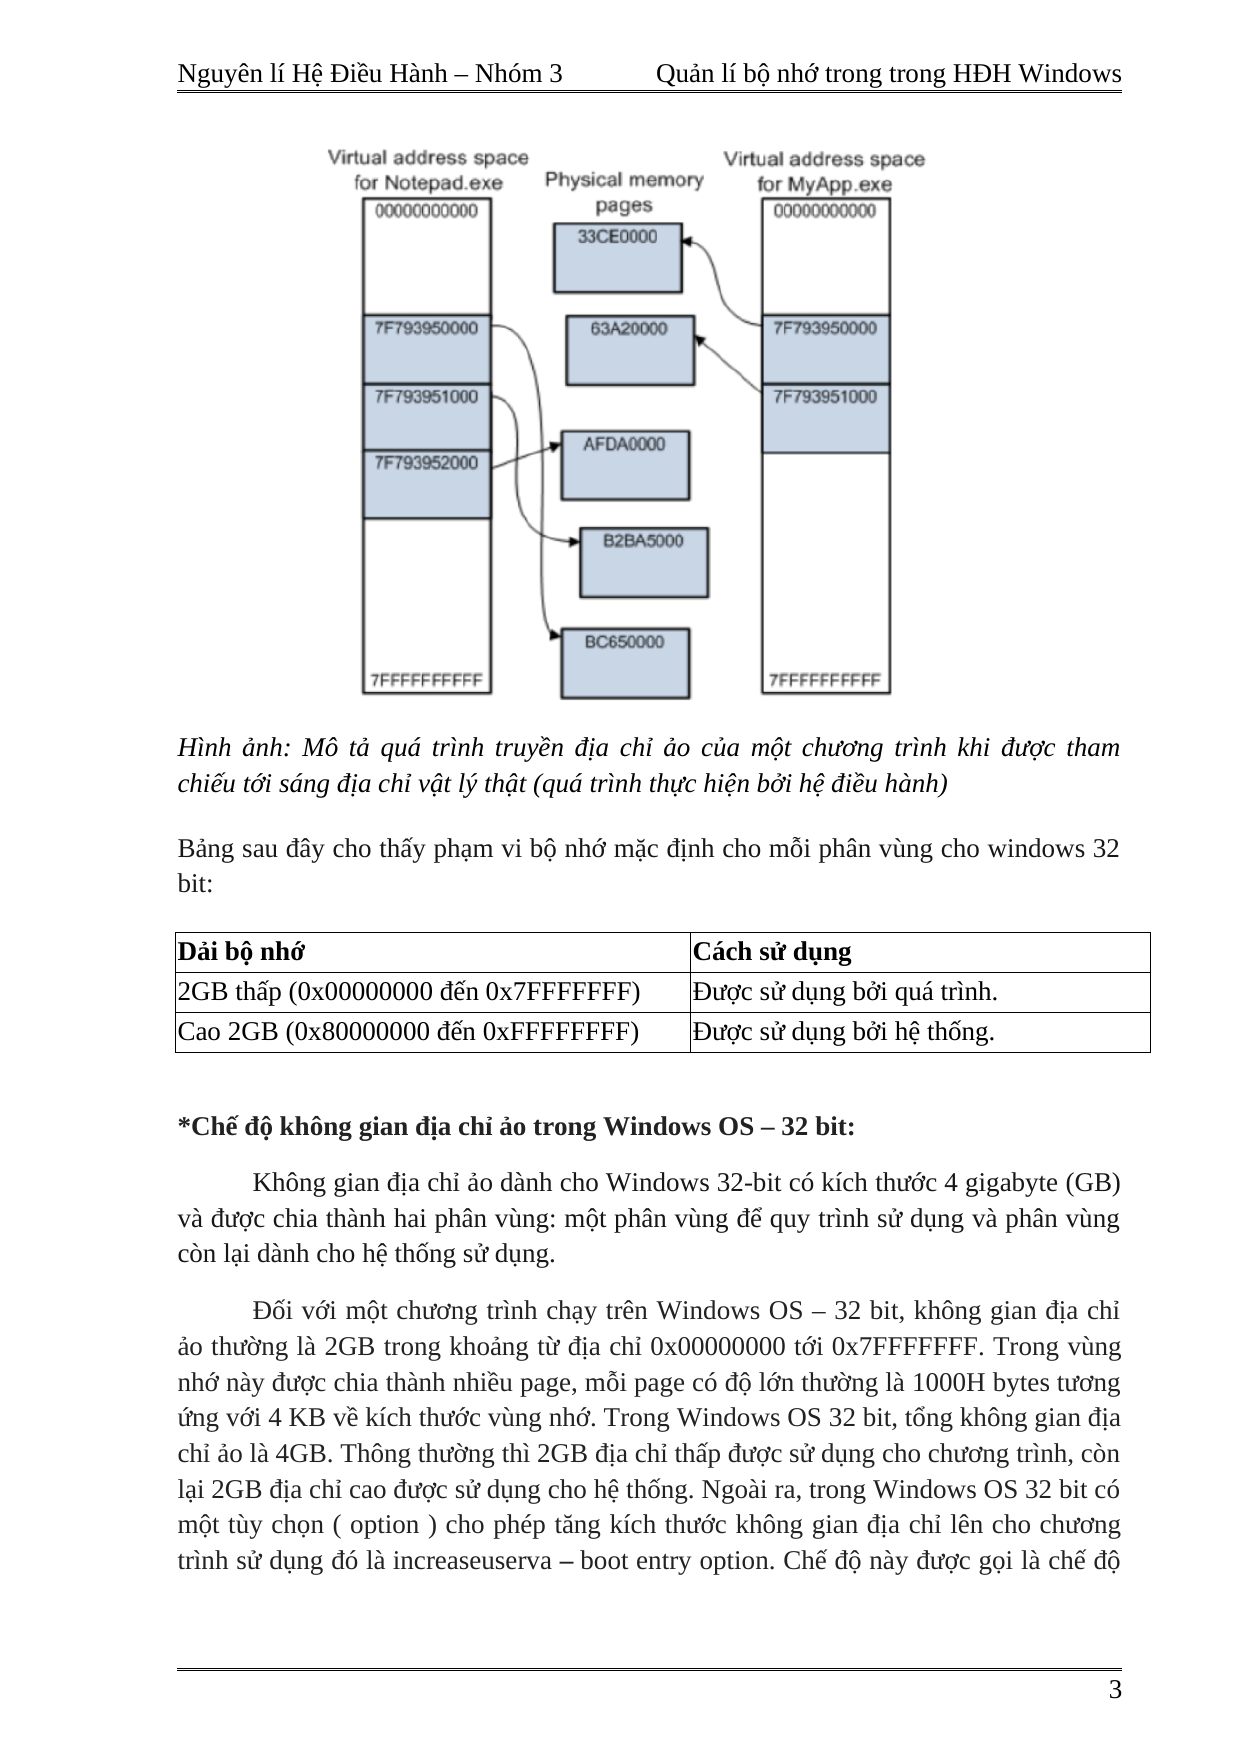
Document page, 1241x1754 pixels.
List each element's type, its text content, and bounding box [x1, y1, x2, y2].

table_cell Được sử dụng bởi hệ thống. [691, 1013, 1150, 1052]
text Không gian địa chỉ ảo dành cho Windows 32-bit có kích thước 4 gigabyte (GB) và được chia thành hai phân vùng: một phân vùng để quy trình sử dụng và phân vùng còn lại dành cho hệ thống sử dụng. [177, 1233, 1122, 1269]
table_cell 2GB thấp (0x00000000 đến 0x7FFFFFFF) [176, 973, 690, 1012]
table_cell Cao 2GB (0x80000000 đến 0xFFFFFFFF) [176, 1013, 690, 1052]
table_header Cách sử dụng [691, 933, 1150, 972]
text Không gian địa chỉ ảo dành cho Windows 32-bit có kích thước 4 gigabyte (GB) và được chia thành hai phân vùng: một phân vùng để quy trình sử dụng và phân vùng còn lại dành cho hệ thống sử dụng. [177, 1166, 1122, 1202]
table_header Dải bộ nhớ [176, 933, 690, 972]
text *Chế độ không gian địa chỉ ảo trong Windows OS – 32 bit: [177, 1109, 1122, 1141]
text Bảng sau đây cho thấy phạm vi bộ nhớ mặc định cho mỗi phân vùng cho windows 32 bit: [177, 832, 1122, 898]
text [177, 1540, 1122, 1575]
text Hình ảnh: Mô tả quá trình truyền địa chỉ ảo của một chương trình khi được tham chiếu tới sáng địa chỉ vật lý thật (quá trình thực hiện bởi hệ điều hành) [177, 762, 1122, 798]
picture [292, 118, 956, 706]
table_cell Được sử dụng bởi quá trình. [691, 973, 1150, 1012]
